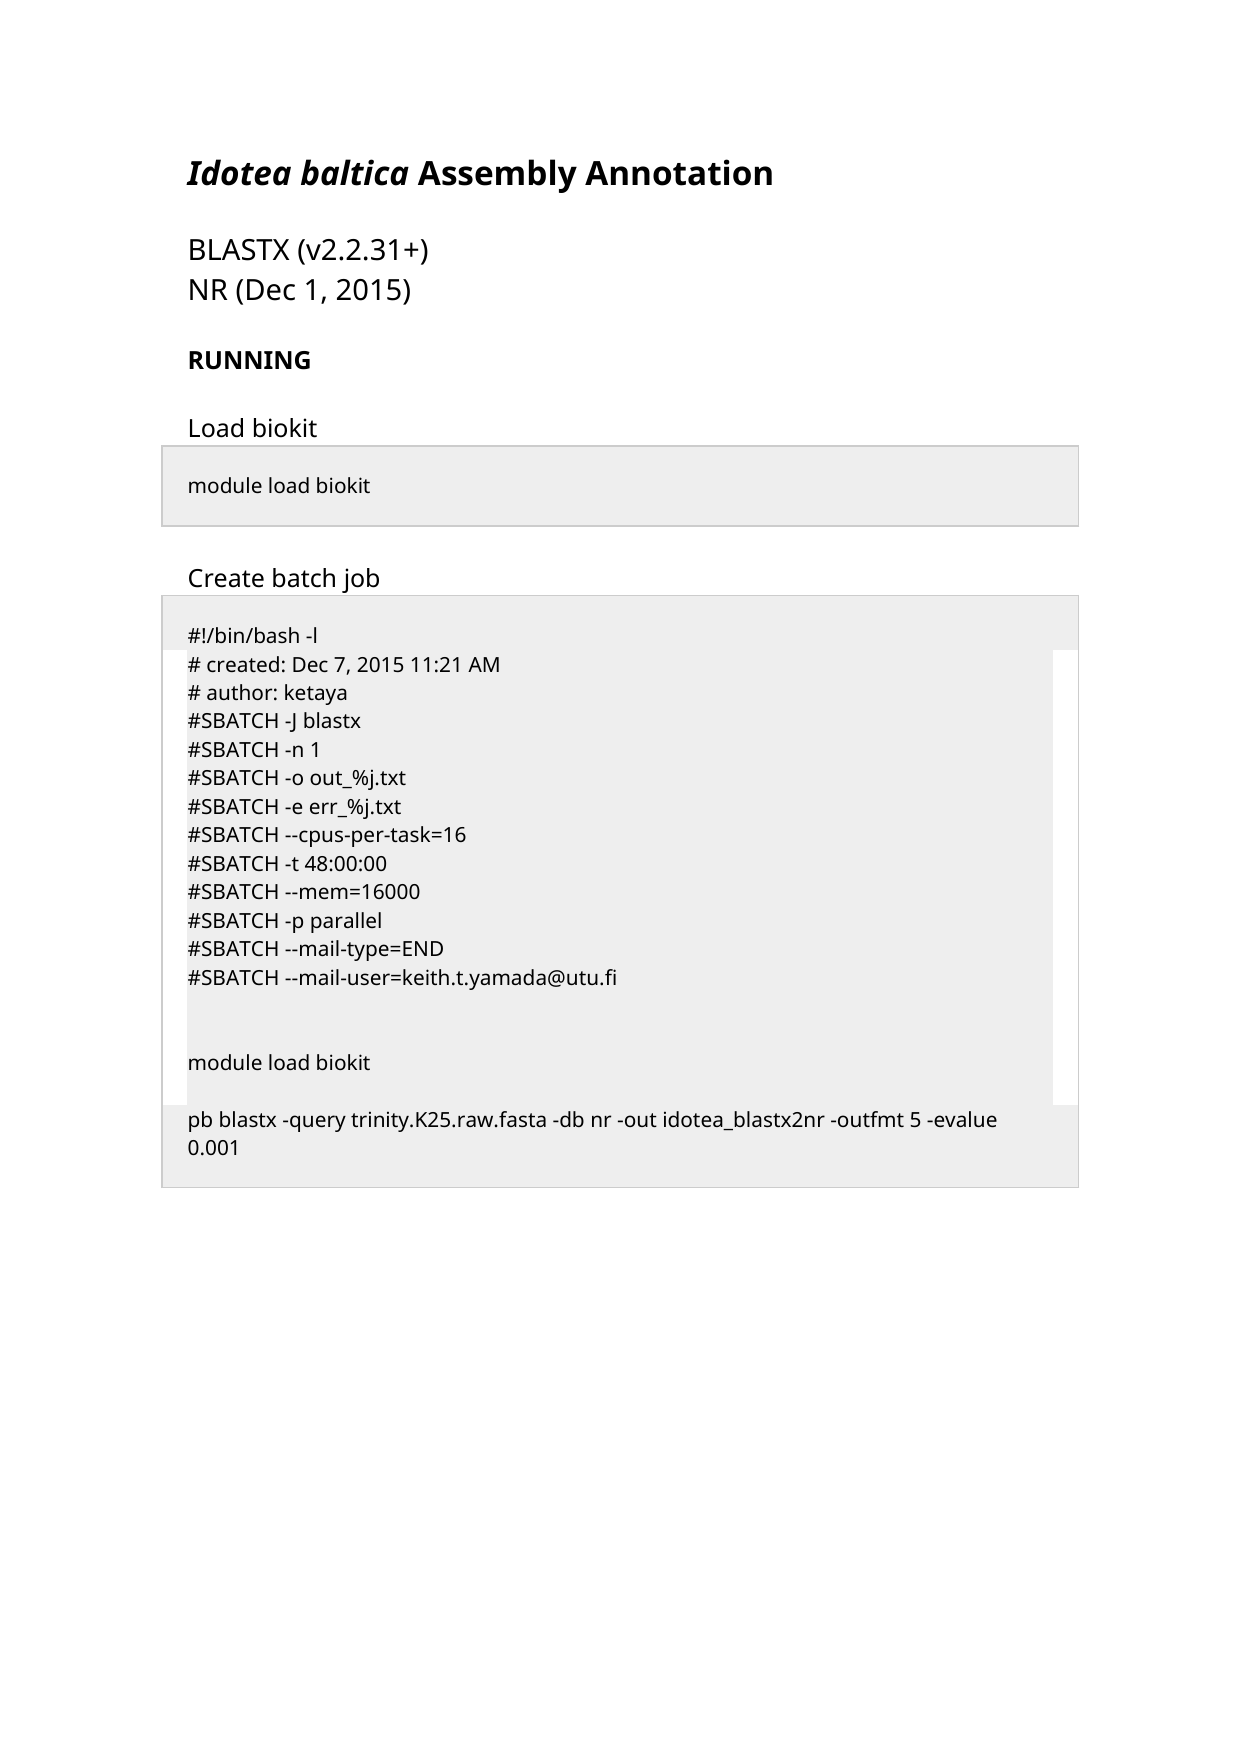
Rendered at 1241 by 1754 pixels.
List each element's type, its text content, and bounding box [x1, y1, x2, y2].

text #SBATCH -p parallel [187, 906, 1053, 934]
text # author: ketaya [187, 678, 1053, 707]
text #SBATCH -J blastx [187, 707, 1053, 735]
text #SBATCH -n 1 [187, 735, 1053, 763]
text BLASTX (v2.2.31+) [187, 229, 1053, 269]
text #SBATCH -t 48:00:00 [187, 849, 1053, 877]
text Load biokit [187, 411, 1053, 445]
text #SBATCH --mail-user=keith.t.yamada@utu.fi [187, 963, 1053, 991]
text RUNNING [187, 343, 1053, 377]
text #SBATCH --cpus-per-task=16 [187, 820, 1053, 849]
text #SBATCH --mem=16000 [187, 877, 1053, 906]
text Create batch job [187, 561, 1053, 595]
text # created: Dec 7, 2015 11:21 AM [187, 650, 1053, 678]
text module load biokit [187, 1048, 1053, 1076]
text #SBATCH --mail-type=END [187, 934, 1053, 963]
text NR (Dec 1, 2015) [187, 269, 1053, 309]
text #SBATCH -o out_%j.txt [187, 763, 1053, 792]
text Idotea baltica Assembly Annotation [187, 150, 1053, 195]
text pb blastx -query trinity.K25.raw.fasta -db nr -out idotea_blastx2nr -outfmt 5 -evalue 0.001 [163, 1078, 1078, 1187]
text module load biokit [163, 447, 1078, 525]
text #SBATCH -e err_%j.txt [187, 792, 1053, 820]
text #!/bin/bash -l [163, 596, 1078, 650]
